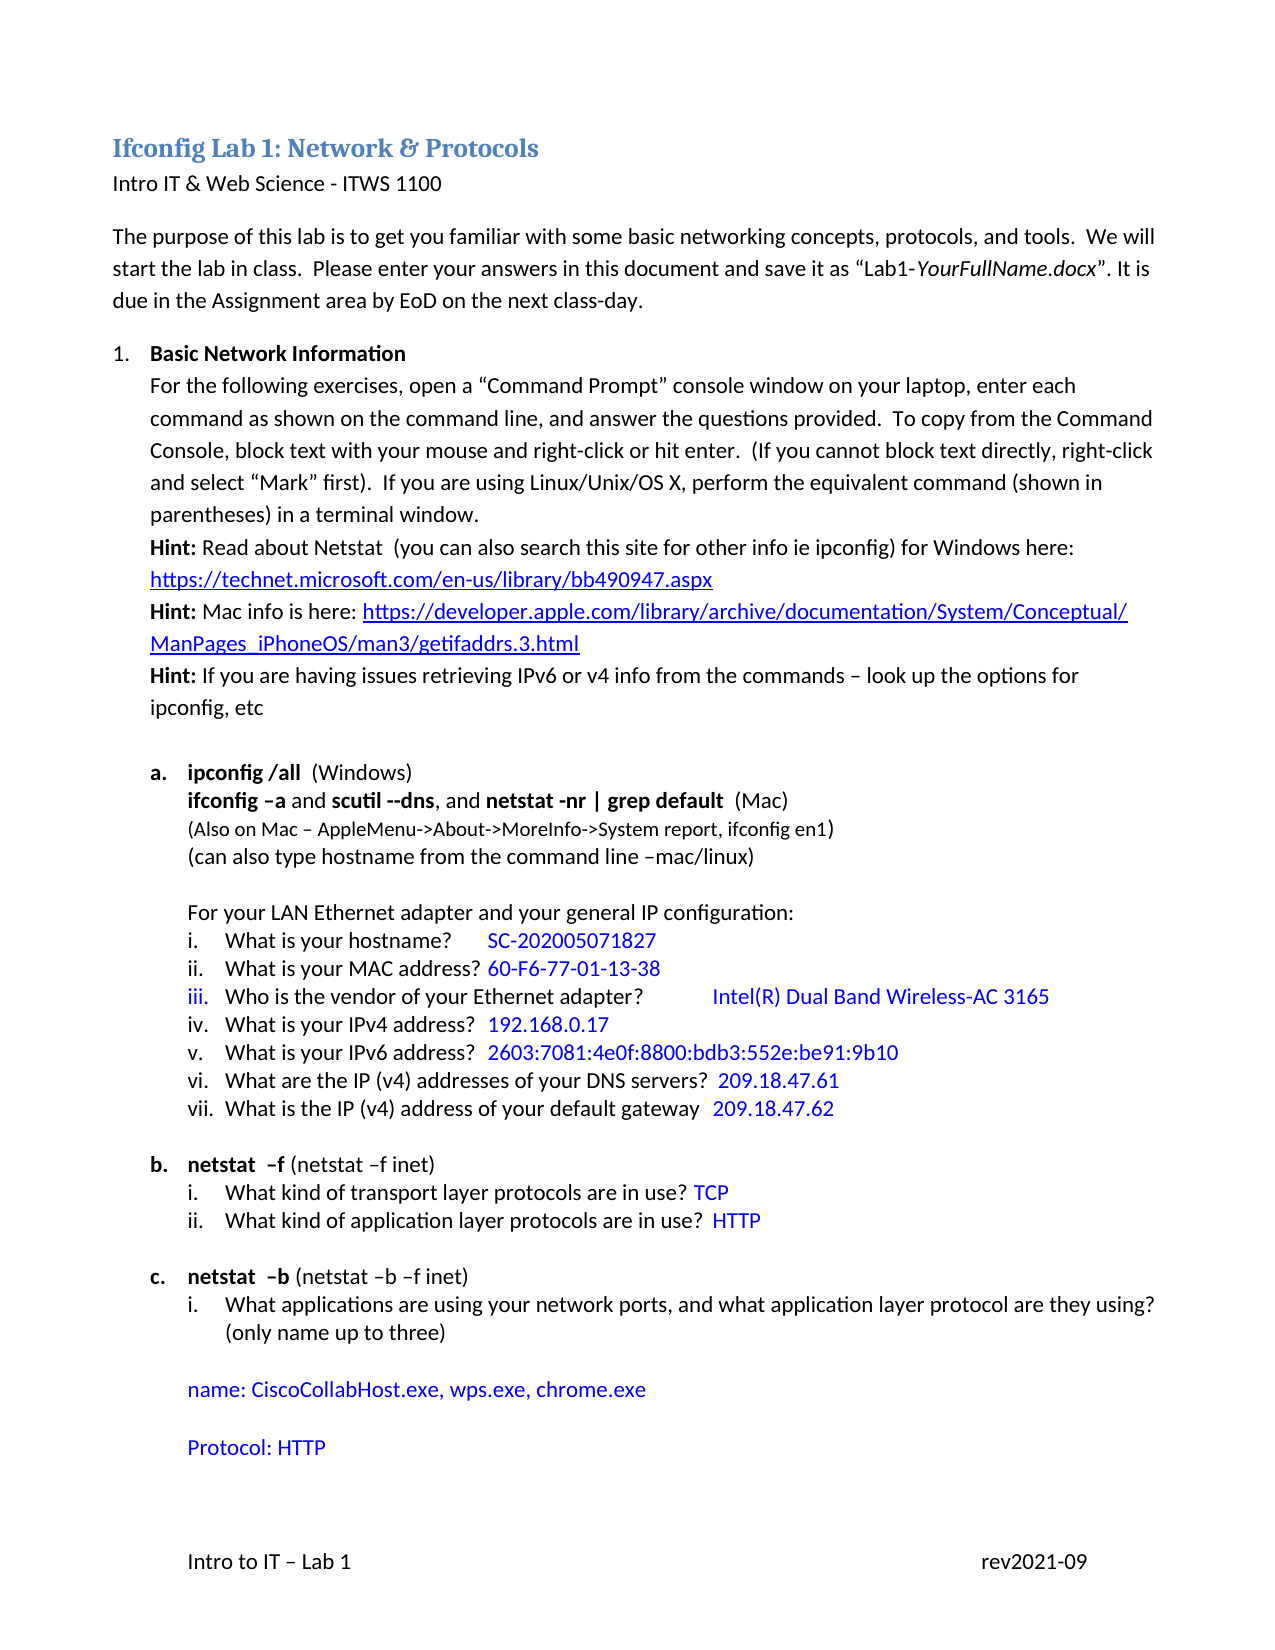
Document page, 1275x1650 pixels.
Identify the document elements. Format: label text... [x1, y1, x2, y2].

list Basic Network Information For the following exercises, open a “Command Prompt” console window on your laptop, enter each command as shown on the command line, and answer the questions provided. To copy from the Command Console, block text with your mouse and right-click or hit enter. (If you cannot block text directly, right-click and select “Mark” first). If you are using Linux/Unix/OS X, perform the equivalent command (shown in parentheses) in a terminal window. [112, 339, 1162, 528]
list What kind of transport layer protocols are in use? TCP [187, 1178, 1162, 1206]
list ifconfig –a and scutil --dns, and netstat -nr | grep default (Mac) [187, 786, 1162, 814]
list What is your MAC address? 60-F6-77-01-13-38 [187, 954, 1162, 982]
list What is your hostname? SC-202005071827 [187, 926, 1162, 954]
list What is your IPv6 address? 2603:7081:4e0f:8800:bdb3:552e:be91:9b10 [187, 1038, 1162, 1066]
list Protocol: HTTP [187, 1433, 1162, 1461]
list Hint: Mac info is here: https://developer.apple.com/library/archive/documentation/System/Conceptual/ManPages_iPhoneOS/man3/getifaddrs.3.html [150, 597, 1162, 657]
list What are the IP (v4) addresses of your DNS servers? 209.18.47.61 [187, 1066, 1162, 1094]
list What kind of application layer protocols are in use? HTTP [187, 1206, 1162, 1262]
list (can also type hostname from the command line –mac/linux) [187, 842, 1162, 870]
list netstat –b (netstat –b –f inet) [150, 1262, 1162, 1290]
list ipconfig /all (Windows) [150, 758, 1162, 786]
list What is your IPv4 address? 192.168.0.17 [187, 1010, 1162, 1038]
text Intro IT & Web Science - ITWS 1100 [112, 169, 1162, 197]
list What is the IP (v4) address of your default gateway 209.18.47.62 [187, 1094, 1162, 1150]
text The purpose of this lab is to get you familiar with some basic networking concepts, protocols, and tools. We will start the lab in class. Please enter your answers in this document and save it as “Lab1-YourFullName.docx”. It is due in the Assignment area by EoD on the next class-day. [112, 222, 1162, 314]
list For your LAN Ethernet adapter and your general IP configuration: [187, 870, 1162, 926]
list (Also on Mac – AppleMenu->About->MoreInfo->System report, ifconfig en1) [187, 814, 1162, 842]
list netstat –f (netstat –f inet) [150, 1150, 1162, 1178]
subtitle Ifconfig Lab 1: Network & Protocols [112, 133, 1162, 164]
list Who is the vendor of your Ethernet adapter? Intel(R) Dual Band Wireless-AC 3165 [187, 982, 1162, 1010]
list Hint: Read about Netstat (you can also search this site for other info ie ipconfig) for Windows here: https://technet.microsoft.com/en-us/library/bb490947.aspx [150, 533, 1162, 593]
list What applications are using your network ports, and what application layer protocol are they using? (only name up to three) [187, 1290, 1162, 1346]
list name: CiscoCollabHost.exe, wps.exe, chrome.exe [187, 1376, 1162, 1403]
list Hint: If you are having issues retrieving IPv6 or v4 info from the commands – look up the options for ipconfig, etc [150, 661, 1162, 754]
